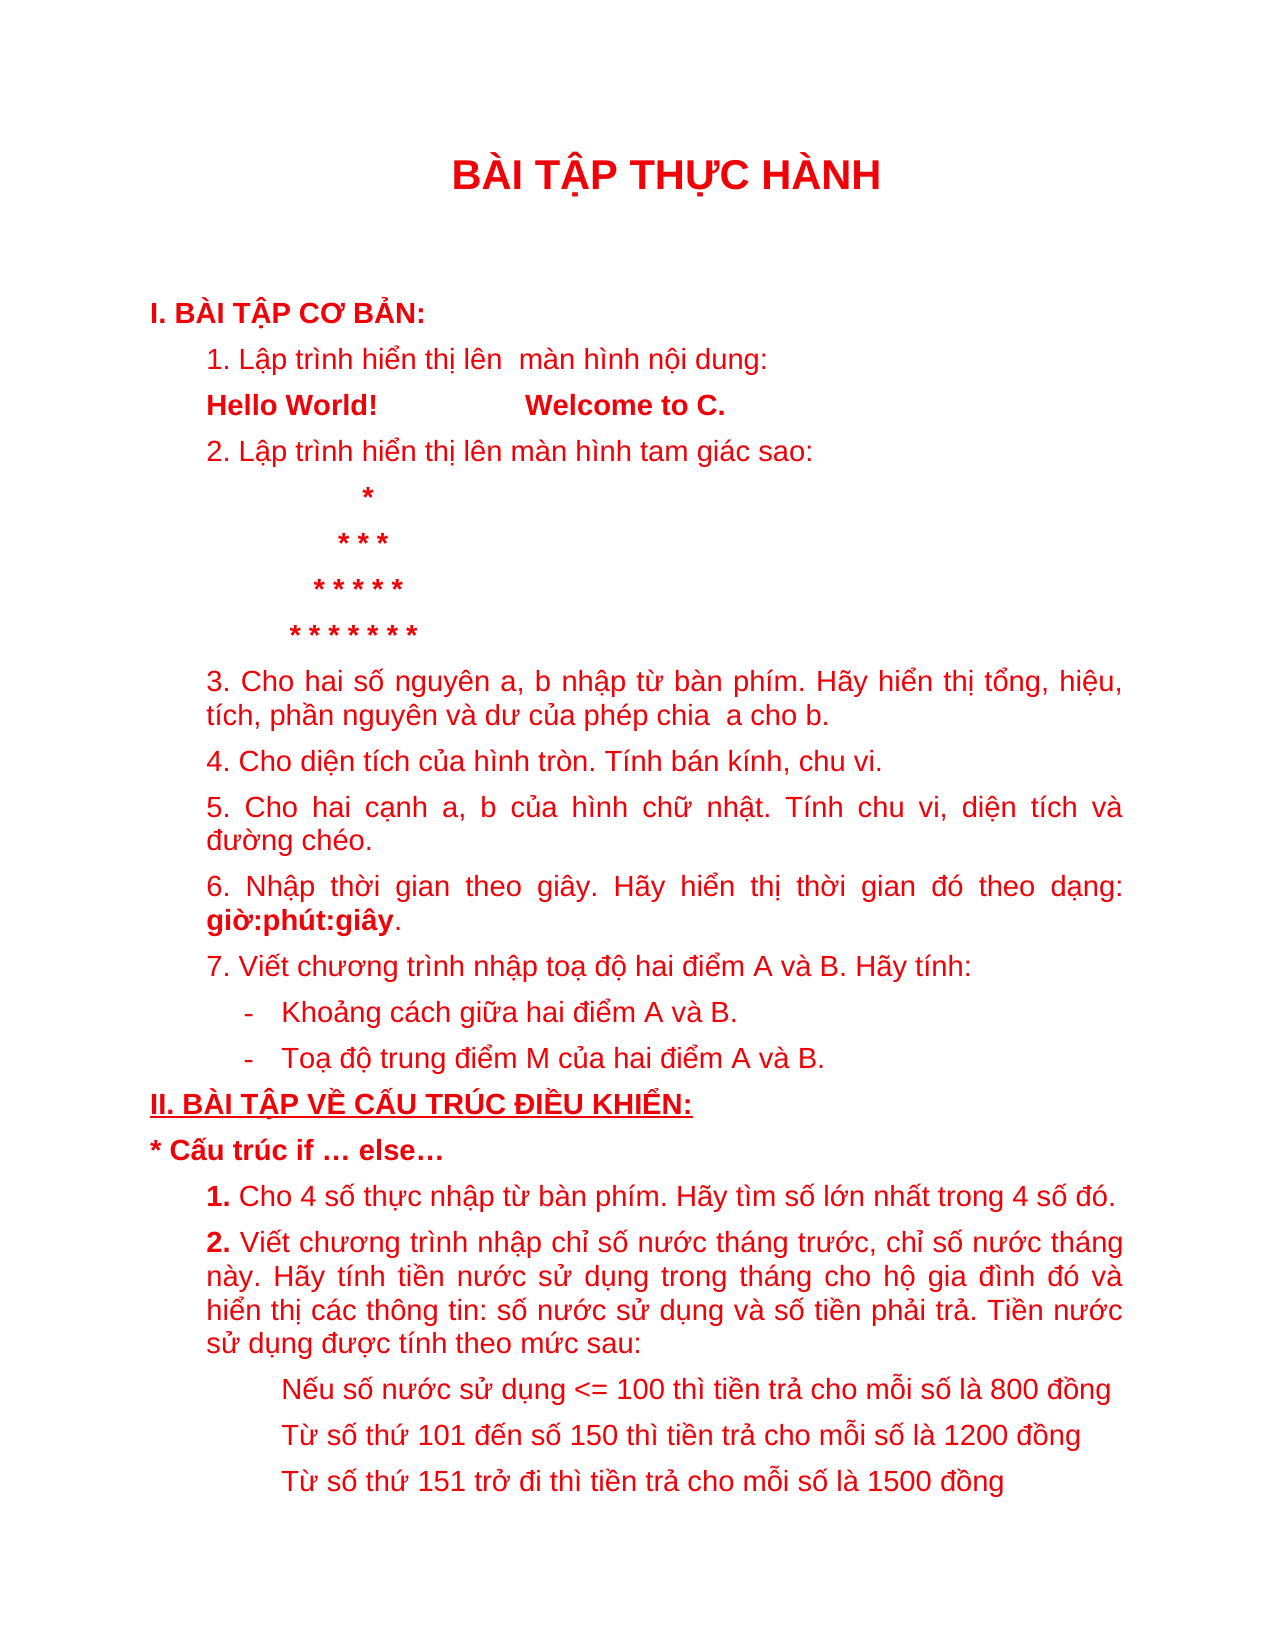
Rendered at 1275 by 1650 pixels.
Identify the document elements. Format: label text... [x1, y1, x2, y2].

text 7. Viết chương trình nhập toạ độ hai điểm A và B. Hãy tính: [206, 949, 1125, 982]
text 1. Lập trình hiển thị lên màn hình nội dung: [206, 342, 1125, 375]
text 4. Cho diện tích của hình tròn. Tính bán kính, chu vi. [206, 744, 1125, 777]
text * * * * * [206, 572, 1125, 606]
list Toạ độ trung điểm M của hai điểm A và B. [244, 1041, 1125, 1075]
text 6. Nhập thời gian theo giây. Hãy hiển thị thời gian đó theo dạng: giờ:phút:giây. [206, 869, 1125, 936]
text Từ số thứ 151 trở đi thì tiền trả cho mỗi số là 1500 đồng [206, 1464, 1125, 1498]
text Nếu số nước sử dụng <= 100 thì tiền trả cho mỗi số là 800 đồng [206, 1372, 1125, 1406]
text I. BÀI TẬP CƠ BẢN: [150, 296, 1125, 329]
text Hello World! Welcome to C. [206, 388, 1125, 421]
text * * * * * * * [206, 618, 1125, 652]
text Từ số thứ 101 đến số 150 thì tiền trả cho mỗi số là 1200 đồng [206, 1418, 1125, 1452]
text 1. Cho 4 số thực nhập từ bàn phím. Hãy tìm số lớn nhất trong 4 số đó. [206, 1179, 1125, 1213]
text 3. Cho hai số nguyên a, b nhập từ bàn phím. Hãy hiển thị tổng, hiệu, tích, phần nguyên và dư của phép chia a cho b. [206, 664, 1125, 731]
text 2. Viết chương trình nhập chỉ số nước tháng trước, chỉ số nước tháng này. Hãy tính tiền nước sử dụng trong tháng cho hộ gia đình đó và hiển thị các thông tin: số nước sử dụng và số tiền phải trả. Tiền nước sử dụng được tính theo mức sau: [206, 1225, 1125, 1359]
list Khoảng cách giữa hai điểm A và B. [244, 995, 1125, 1029]
text 5. Cho hai cạnh a, b của hình chữ nhật. Tính chu vi, diện tích và đường chéo. [206, 790, 1125, 857]
text BÀI TẬP THỰC HÀNH [150, 150, 1125, 198]
text II. BÀI TẬP VỀ CẤU TRÚC ĐIỀU KHIỂN: [150, 1087, 1125, 1121]
text 2. Lập trình hiển thị lên màn hình tam giác sao: [206, 434, 1125, 467]
text * * * [206, 526, 1125, 559]
text * [206, 480, 1125, 513]
text * Cấu trúc if … else… [150, 1133, 1125, 1167]
